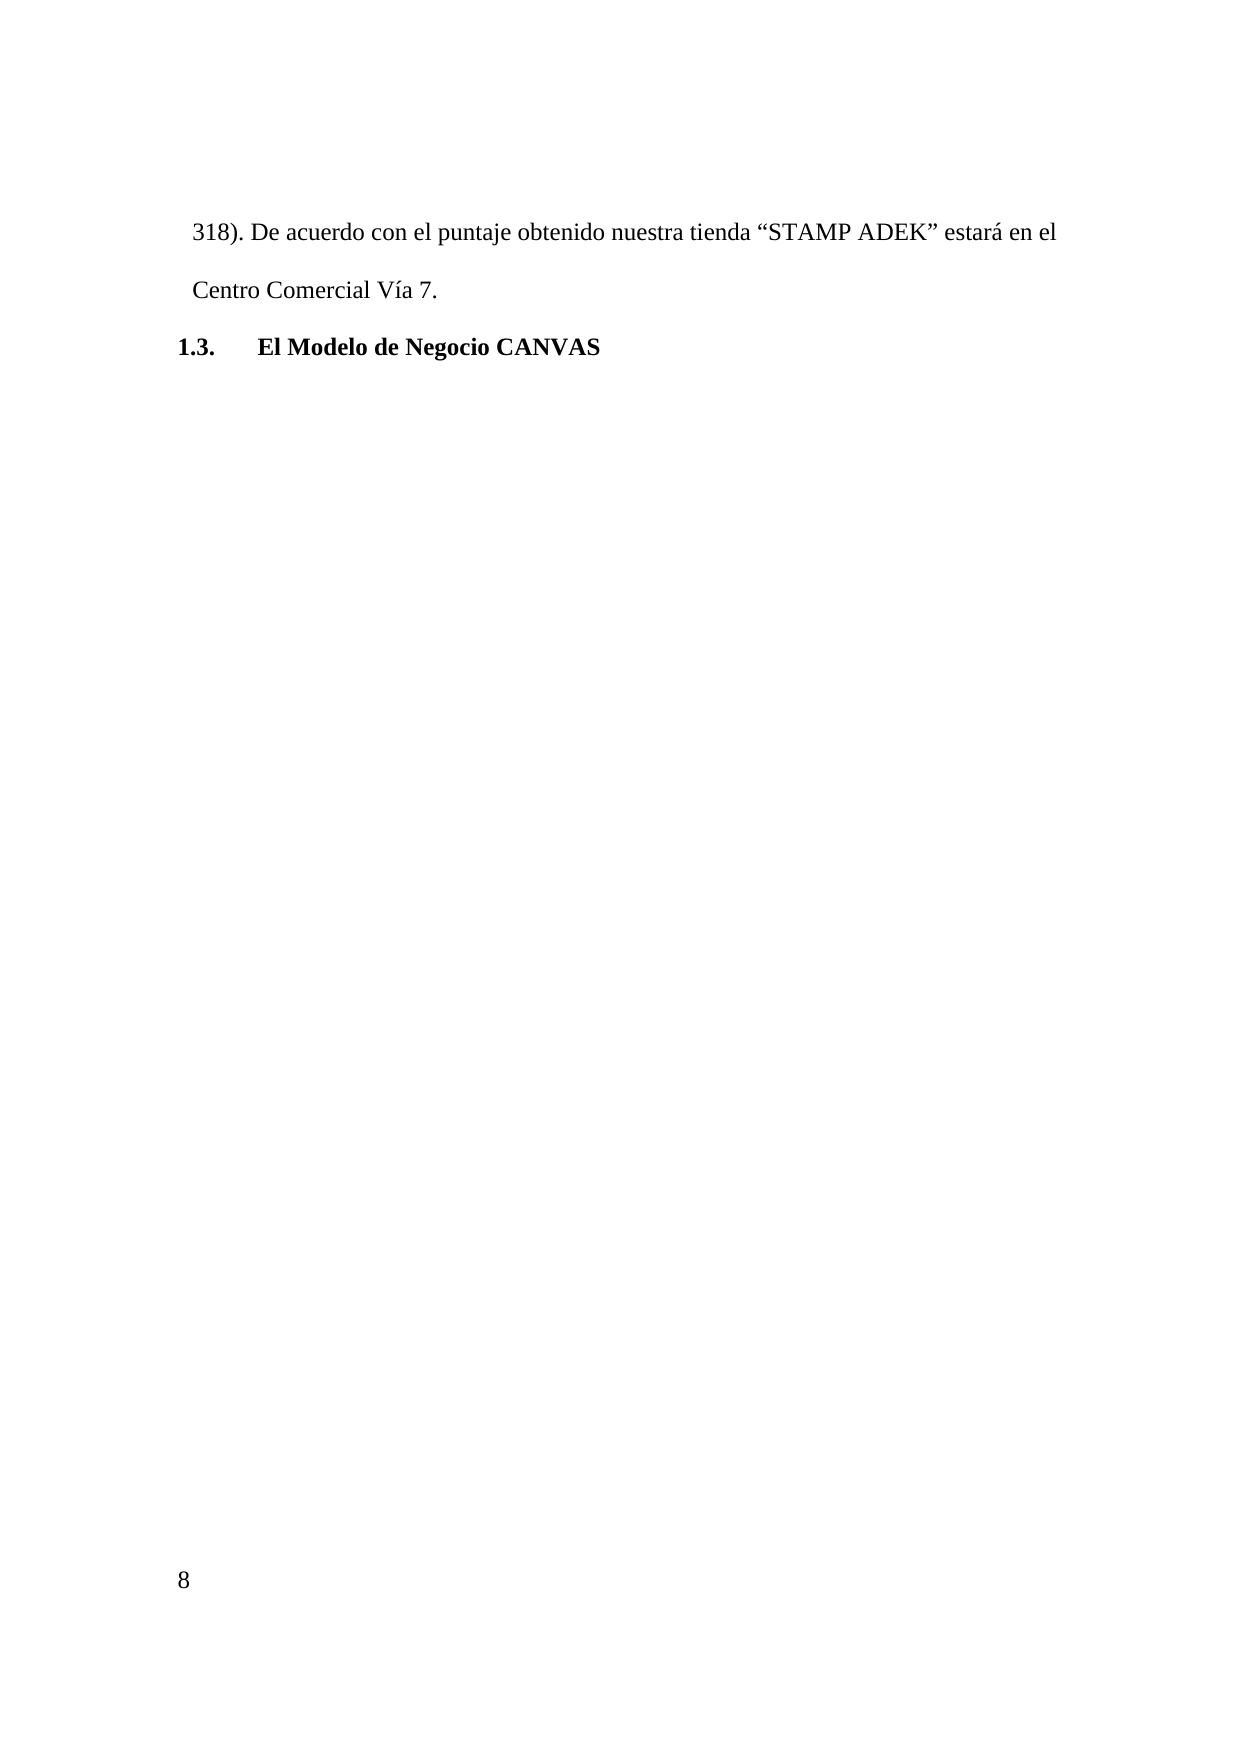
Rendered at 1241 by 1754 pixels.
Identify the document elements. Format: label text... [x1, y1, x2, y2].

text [192, 217, 1063, 303]
subtitle El Modelo de Negocio CANVAS [177, 332, 1063, 361]
